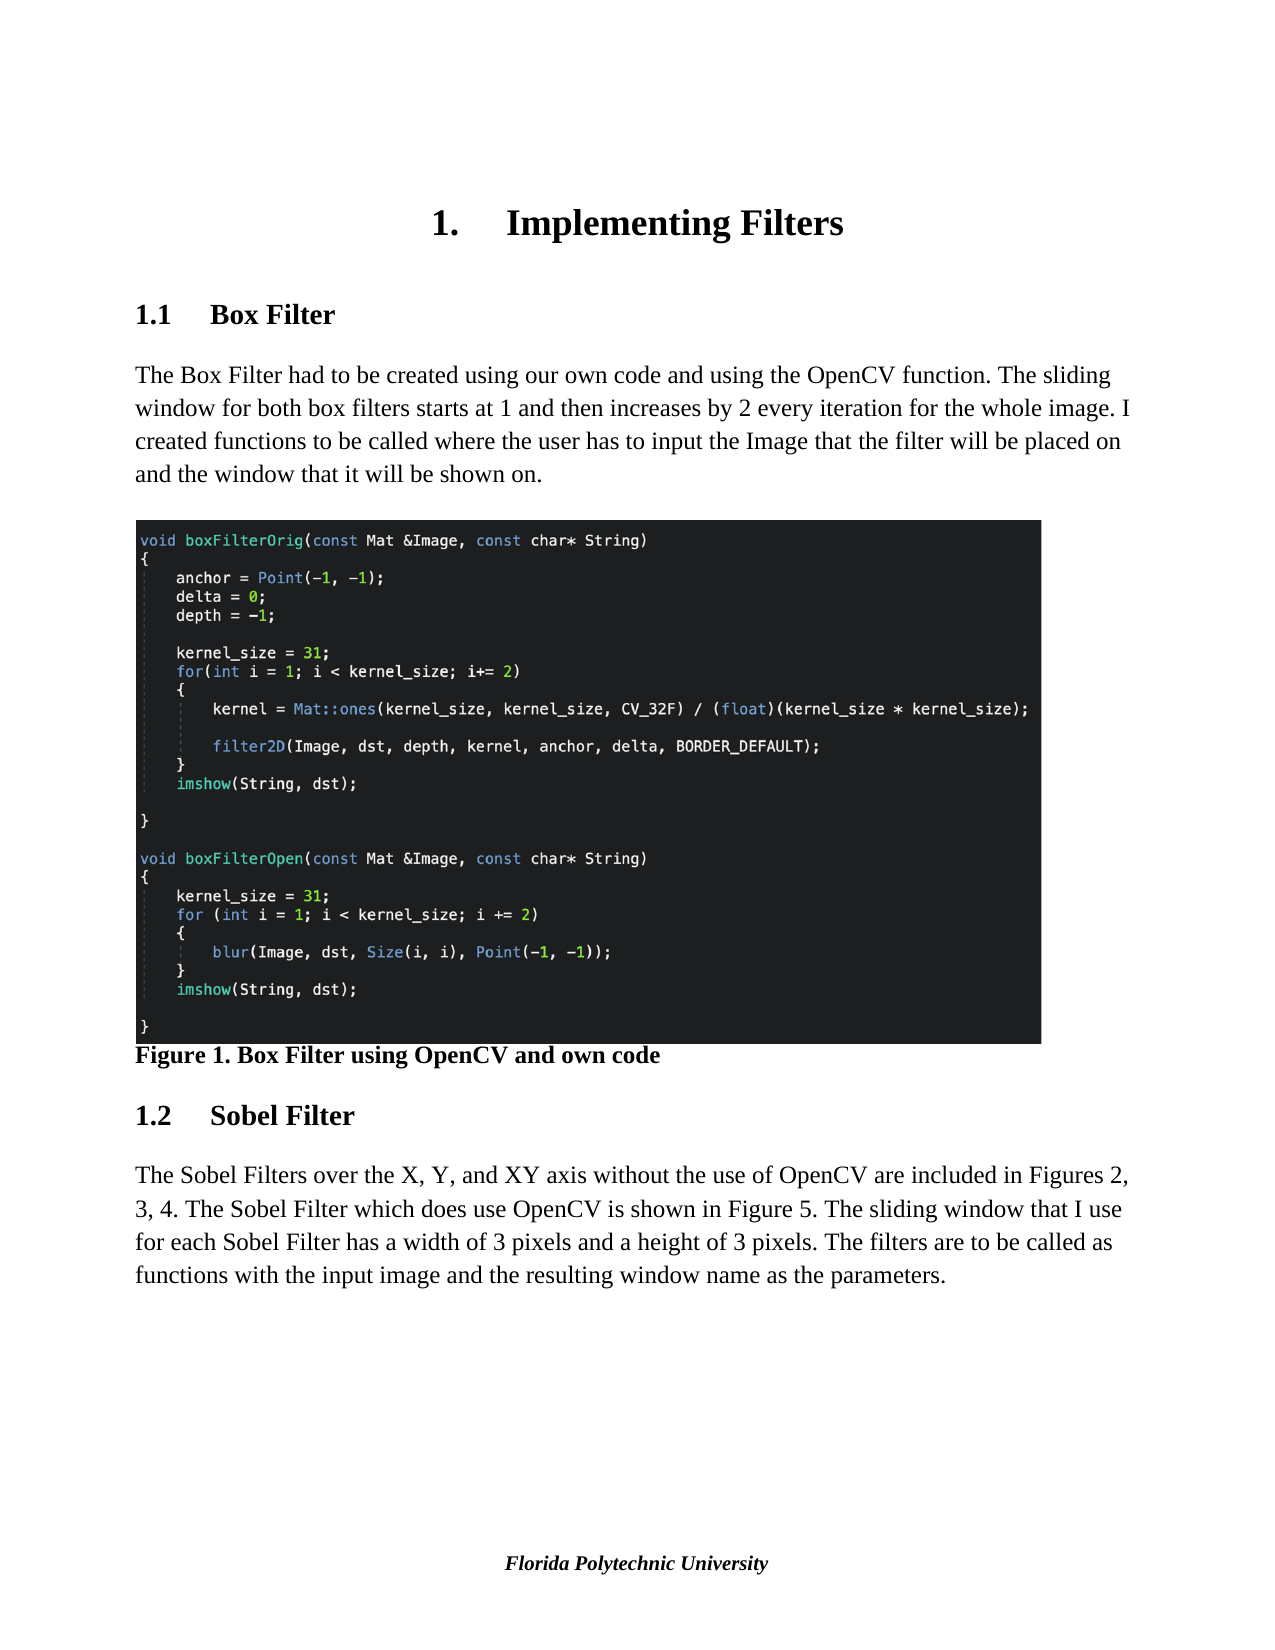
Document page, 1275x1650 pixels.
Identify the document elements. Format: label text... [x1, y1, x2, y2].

text The Box Filter had to be created using our own code and using the OpenCV function. The sliding window for both box filters starts at 1 and then increases by 2 every iteration for the whole image. I created functions to be called where the user has to input the Image that the filter will be placed on and the window that it will be shown on. [135, 360, 1140, 488]
subtitle Sobel Filter [135, 1098, 1140, 1131]
subtitle Box Filter [135, 297, 1140, 331]
subtitle Implementing Filters [135, 200, 1140, 243]
picture [136, 520, 1042, 1044]
text The Sobel Filters over the X, Y, and XY axis without the use of OpenCV are included in Figures 2, 3, 4. The Sobel Filter which does use OpenCV is shown in Figure 5. The sliding window that I use for each Sobel Filter has a width of 3 pixels and a height of 3 pixels. The filters are to be called as functions with the input image and the resulting window name as the parameters. [135, 1161, 1140, 1288]
